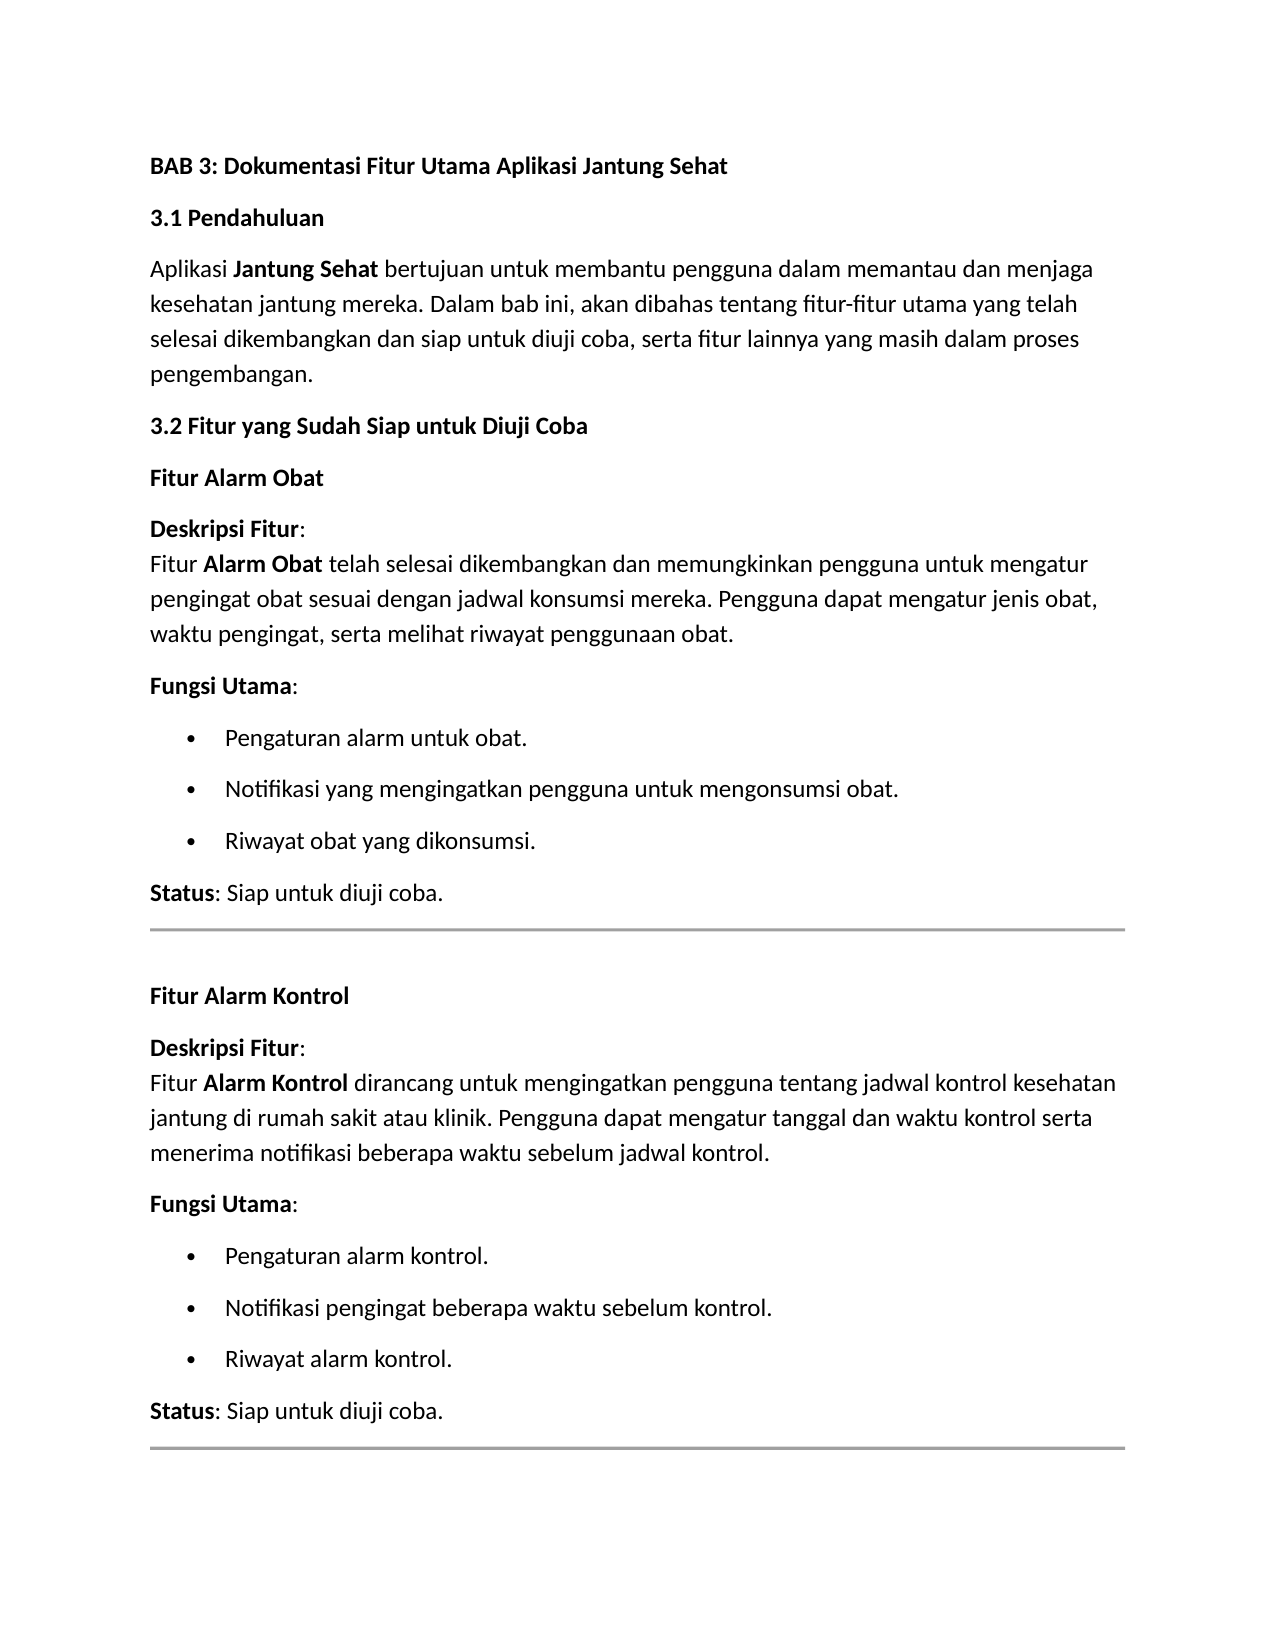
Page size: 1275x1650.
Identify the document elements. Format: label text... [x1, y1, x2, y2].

list Riwayat obat yang dikonsumsi. [187, 825, 1125, 856]
text Aplikasi Jantung Sehat bertujuan untuk membantu pengguna dalam memantau dan menjaga kesehatan jantung mereka. Dalam bab ini, akan dibahas tentang fitur-fitur utama yang telah selesai dikembangkan dan siap untuk diuji coba, serta fitur lainnya yang masih dalam proses pengembangan. [150, 253, 1125, 389]
text Fitur Alarm Kontrol [150, 980, 1125, 1011]
text 3.1 Pendahuluan [150, 202, 1125, 232]
list Notifikasi yang mengingatkan pengguna untuk mengonsumsi obat. [187, 773, 1125, 804]
text BAB 3: Dokumentasi Fitur Utama Aplikasi Jantung Sehat [150, 150, 1125, 181]
text Fungsi Utama: [150, 1188, 1125, 1219]
text Fitur Alarm Obat [150, 462, 1125, 492]
text 3.2 Fitur yang Sudah Siap untuk Diuji Coba [150, 410, 1125, 441]
text Status: Siap untuk diuji coba. [150, 1395, 1125, 1426]
list Pengaturan alarm kontrol. [187, 1240, 1125, 1271]
text Deskripsi Fitur: Fitur Alarm Kontrol dirancang untuk mengingatkan pengguna tentang jadwal kontrol kesehatan jantung di rumah sakit atau klinik. Pengguna dapat mengatur tanggal dan waktu kontrol serta menerima notifikasi beberapa waktu sebelum jadwal kontrol. [150, 1032, 1125, 1167]
text Fungsi Utama: [150, 670, 1125, 701]
list Riwayat alarm kontrol. [187, 1343, 1125, 1374]
list Pengaturan alarm untuk obat. [187, 722, 1125, 752]
text Status: Siap untuk diuji coba. [150, 877, 1125, 907]
text Deskripsi Fitur: Fitur Alarm Obat telah selesai dikembangkan dan memungkinkan pengguna untuk mengatur pengingat obat sesuai dengan jadwal konsumsi mereka. Pengguna dapat mengatur jenis obat, waktu pengingat, serta melihat riwayat penggunaan obat. [150, 513, 1125, 649]
list Notifikasi pengingat beberapa waktu sebelum kontrol. [187, 1292, 1125, 1322]
